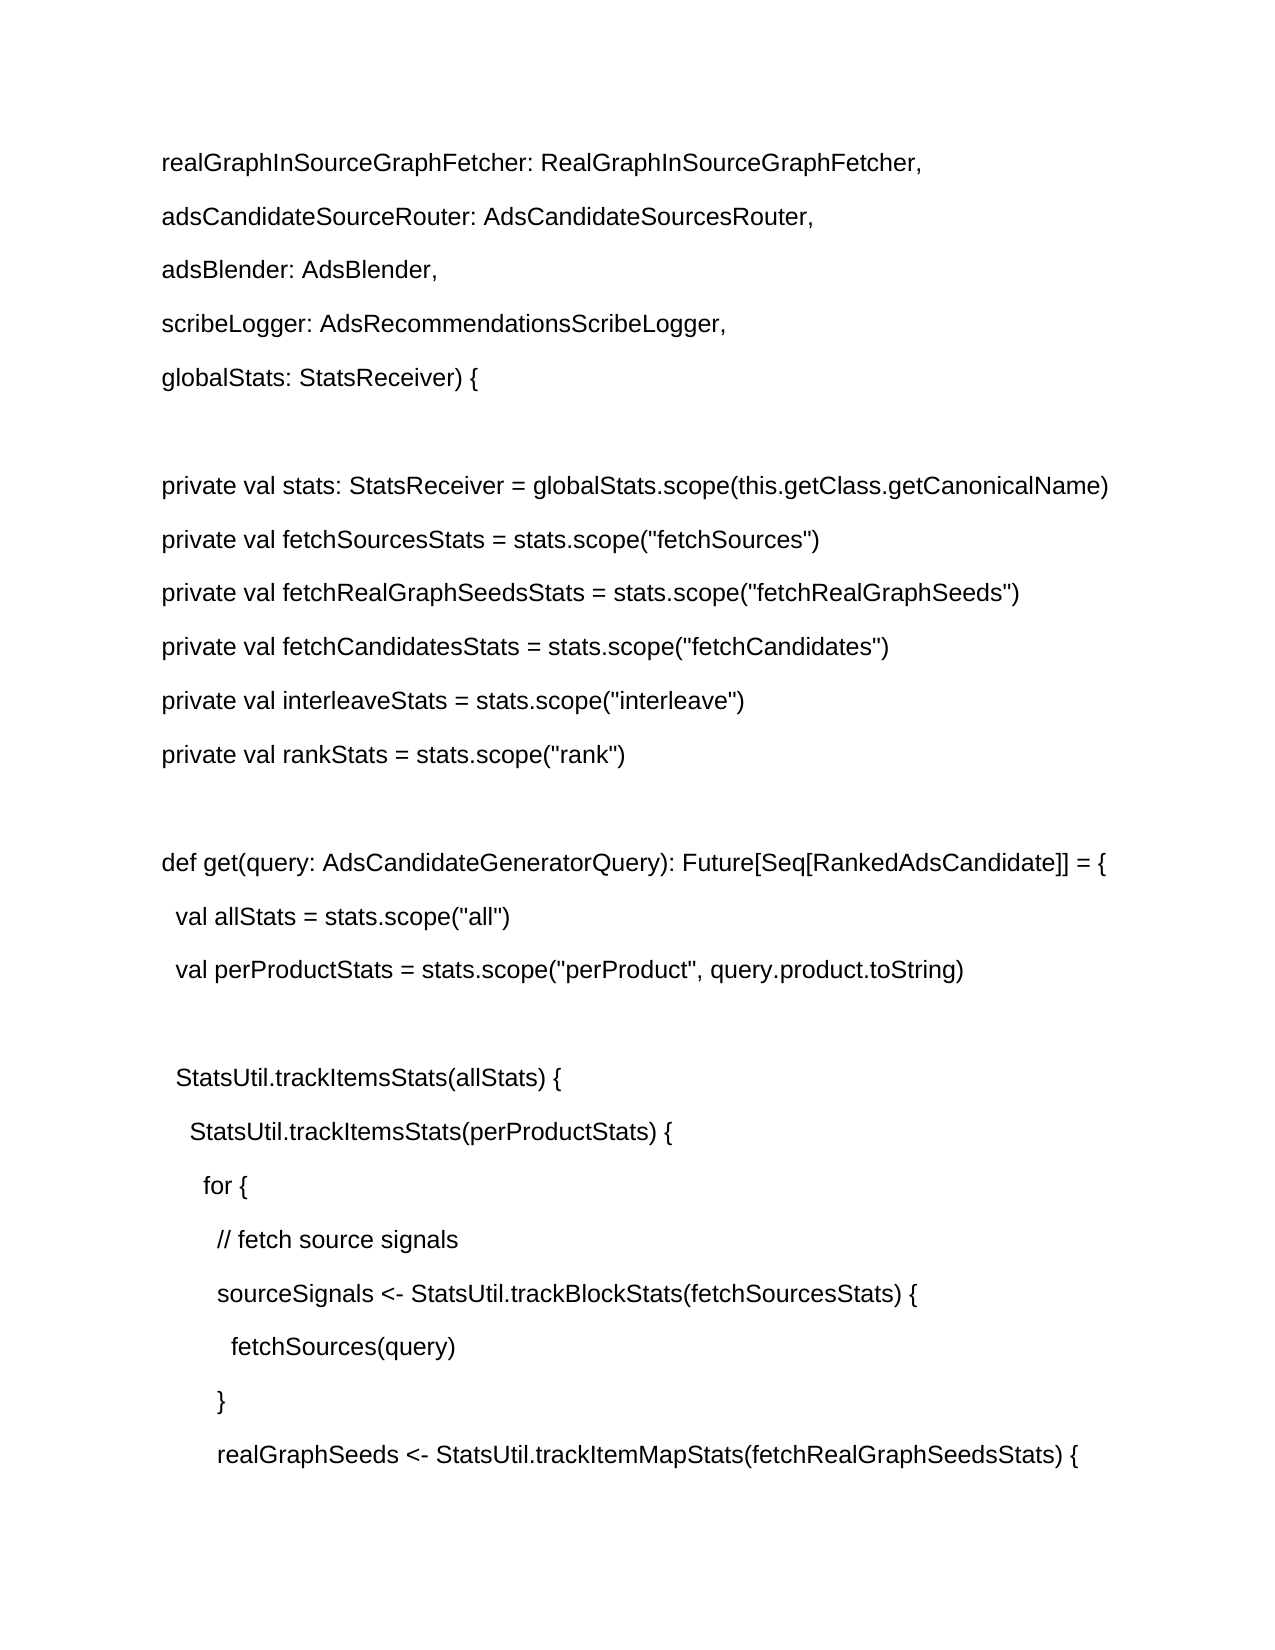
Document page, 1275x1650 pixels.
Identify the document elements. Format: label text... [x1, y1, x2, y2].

text adsBlender: AdsBlender, [148, 255, 1127, 284]
text private val rankStats = stats.scope("rank") [148, 740, 1127, 769]
text // fetch source signals [148, 1225, 1127, 1253]
text } [148, 1386, 1127, 1415]
text fetchSources(query) [148, 1332, 1127, 1361]
text private val stats: StatsReceiver = globalStats.scope(this.getClass.getCanonicalName) [148, 471, 1127, 499]
text private val fetchRealGraphSeedsStats = stats.scope("fetchRealGraphSeeds") [148, 578, 1127, 607]
text realGraphSeeds <- StatsUtil.trackItemMapStats(fetchRealGraphSeedsStats) { [148, 1440, 1127, 1469]
text def get(query: AdsCandidateGeneratorQuery): Future[Seq[RankedAdsCandidate]] = { [148, 848, 1127, 876]
text StatsUtil.trackItemsStats(perProductStats) { [148, 1117, 1127, 1146]
text private val fetchSourcesStats = stats.scope("fetchSources") [148, 524, 1127, 553]
text scribeLogger: AdsRecommendationsScribeLogger, [148, 309, 1127, 338]
text adsCandidateSourceRouter: AdsCandidateSourcesRouter, [148, 201, 1127, 230]
text globalStats: StatsReceiver) { [148, 363, 1127, 392]
text realGraphInSourceGraphFetcher: RealGraphInSourceGraphFetcher, [148, 148, 1127, 176]
text private val fetchCandidatesStats = stats.scope("fetchCandidates") [148, 632, 1127, 661]
text val perProductStats = stats.scope("perProduct", query.product.toString) [148, 955, 1127, 984]
text StatsUtil.trackItemsStats(allStats) { [148, 1063, 1127, 1092]
text private val interleaveStats = stats.scope("interleave") [148, 686, 1127, 715]
text for { [148, 1171, 1127, 1199]
text val allStats = stats.scope("all") [148, 902, 1127, 930]
text sourceSignals <- StatsUtil.trackBlockStats(fetchSourcesStats) { [148, 1278, 1127, 1307]
